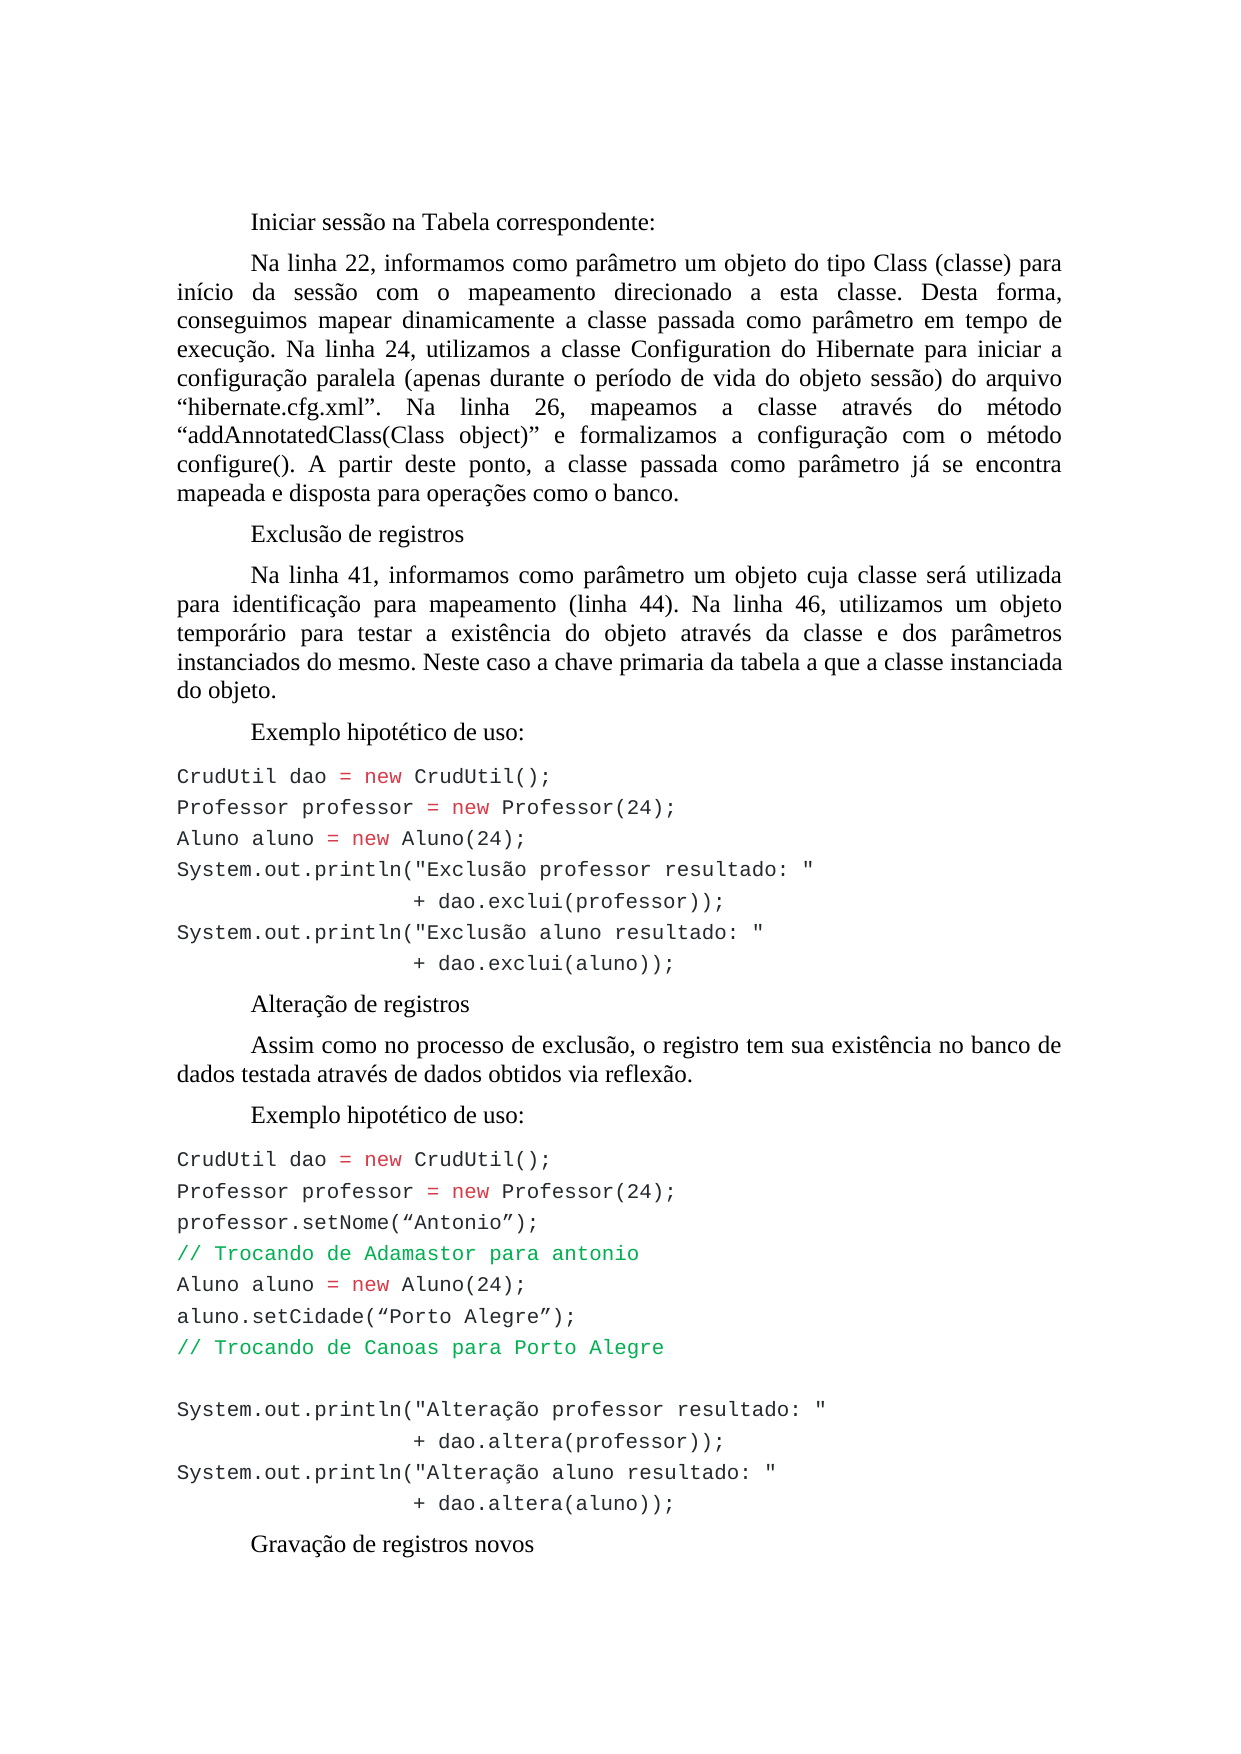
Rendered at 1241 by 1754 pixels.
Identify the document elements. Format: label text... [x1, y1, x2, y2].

text Aluno aluno = new Aluno(24); [177, 821, 1063, 852]
text Na linha 22, informamos como parâmetro um objeto do tipo Class (classe) para início da sessão com o mapeamento direcionado a esta classe. Desta forma, conseguimos mapear dinamicamente a classe passada como parâmetro em tempo de execução. Na linha 24, utilizamos a classe Configuration do Hibernate para iniciar a configuração paralela (apenas durante o período de vida do objeto sessão) do arquivo “hibernate.cfg.xml”. Na linha 26, mapeamos a classe através do método “addAnnotatedClass(Class object)” e formalizamos a configuração com o método configure(). A partir deste ponto, a classe passada como parâmetro já se encontra mapeada e disposta para operações como o banco. [177, 248, 1063, 507]
text // Trocando de Adamastor para antonio [177, 1236, 1063, 1267]
text Exemplo hipotético de uso: [177, 1101, 1063, 1129]
text // Trocando de Canoas para Porto Alegre [177, 1329, 1063, 1361]
text System.out.println("Exclusão professor resultado: " [177, 852, 1063, 883]
text CrudUtil dao = new CrudUtil(); [177, 1142, 1063, 1173]
text + dao.exclui(professor)); [177, 883, 1063, 914]
text Assim como no processo de exclusão, o registro tem sua existência no banco de dados testada através de dados obtidos via reflexão. [177, 1031, 1063, 1088]
text Na linha 41, informamos como parâmetro um objeto cuja classe será utilizada para identificação para mapeamento (linha 44). Na linha 46, utilizamos um objeto temporário para testar a existência do objeto através da classe e dos parâmetros instanciados do mesmo. Neste caso a chave primaria da tabela a que a classe instanciada do objeto. [177, 561, 1063, 704]
text Iniciar sessão na Tabela correspondente: [177, 207, 1063, 236]
text Exemplo hipotético de uso: [177, 717, 1063, 746]
text System.out.println("Alteração aluno resultado: " [177, 1454, 1063, 1486]
text System.out.println("Alteração professor resultado: " [177, 1392, 1063, 1423]
text Exclusão de registros [177, 519, 1063, 548]
text aluno.setCidade(“Porto Alegre”); [177, 1298, 1063, 1329]
text Professor professor = new Professor(24); [177, 1173, 1063, 1204]
text Gravação de registros novos [177, 1529, 1063, 1558]
text CrudUtil dao = new CrudUtil(); [177, 758, 1063, 789]
text + dao.exclui(aluno)); [177, 946, 1063, 977]
text Aluno aluno = new Aluno(24); [177, 1267, 1063, 1298]
text Alteração de registros [177, 989, 1063, 1018]
text professor.setNome(“Antonio”); [177, 1204, 1063, 1236]
text System.out.println("Exclusão aluno resultado: " [177, 914, 1063, 946]
text + dao.altera(aluno)); [177, 1486, 1063, 1517]
text Professor professor = new Professor(24); [177, 789, 1063, 821]
text + dao.altera(professor)); [177, 1423, 1063, 1454]
